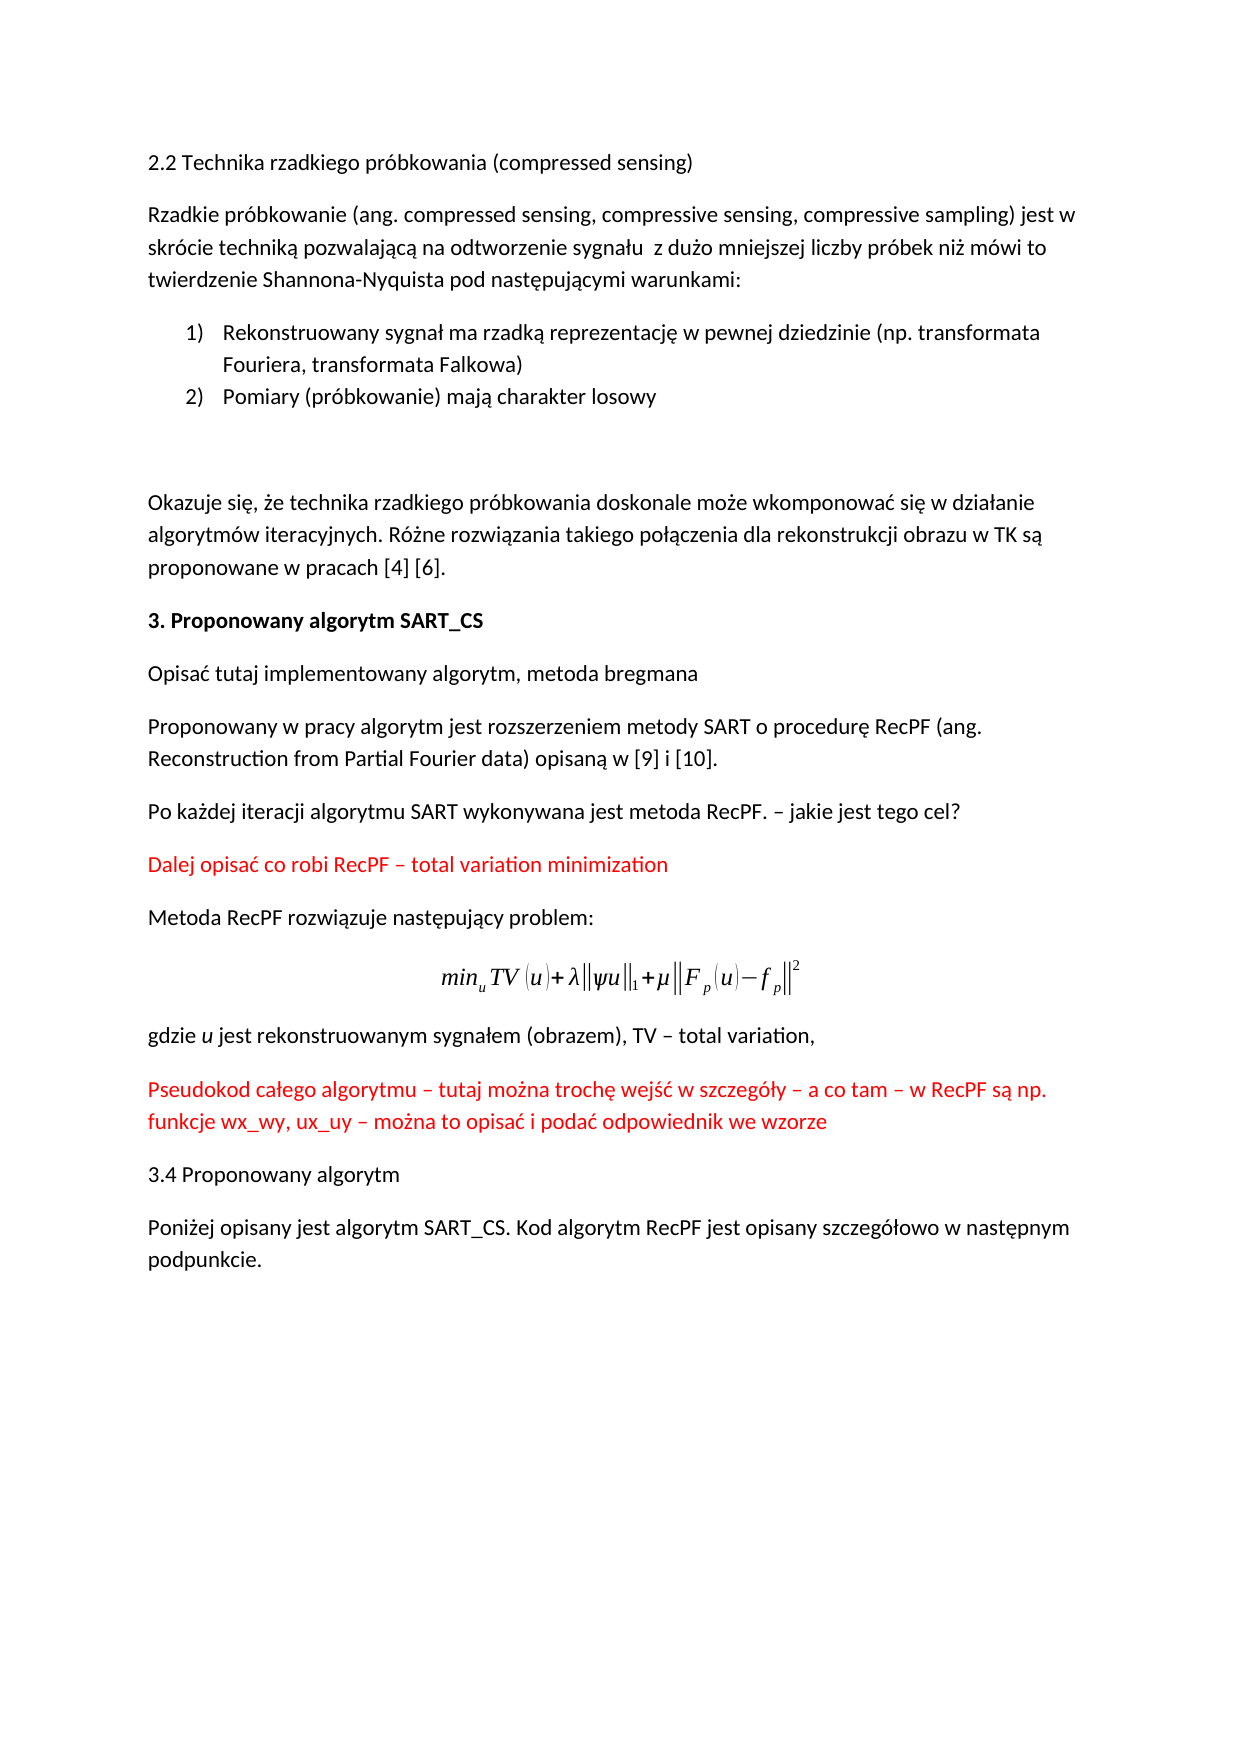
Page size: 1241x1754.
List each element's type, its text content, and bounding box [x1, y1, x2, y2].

text Opisać tutaj implementowany algorytm, metoda bregmana [148, 659, 1093, 687]
text 3. Proponowany algorytm SART_CS [148, 606, 1093, 634]
text gdzie u jest rekonstruowanym sygnałem (obrazem), TV – total variation, [148, 1022, 1093, 1050]
text Pseudokod całego algorytmu – tutaj można trochę wejść w szczegóły – a co tam – w RecPF są np. funkcje wx_wy, ux_uy – można to opisać i podać odpowiednik we wzorze [148, 1075, 1093, 1135]
list Rekonstruowany sygnał ma rzadką reprezentację w pewnej dziedzinie (np. transformata Fouriera, transformata Falkowa) [185, 318, 1093, 378]
text 3.4 Proponowany algorytm [148, 1160, 1093, 1188]
text 2.2 Technika rzadkiego próbkowania (compressed sensing) [148, 148, 1093, 176]
text Dalej opisać co robi RecPF – total variation minimization [148, 850, 1093, 878]
text Okazuje się, że technika rzadkiego próbkowania doskonale może wkomponować się w działanie algorytmów iteracyjnych. Różne rozwiązania takiego połączenia dla rekonstrukcji obrazu w TK są proponowane w pracach [4] [6]. [148, 488, 1093, 581]
text Po każdej iteracji algorytmu SART wykonywana jest metoda RecPF. – jakie jest tego cel? [148, 797, 1093, 825]
text Poniżej opisany jest algorytm SART_CS. Kod algorytm RecPF jest opisany szczegółowo w następnym podpunkcie. [148, 1213, 1093, 1273]
text Metoda RecPF rozwiązuje następujący problem: [148, 903, 1093, 931]
text Rzadkie próbkowanie (ang. compressed sensing, compressive sensing, compressive sampling) jest w skrócie techniką pozwalającą na odtworzenie sygnału z dużo mniejszej liczby próbek niż mówi to twierdzenie Shannona-Nyquista pod następującymi warunkami: [148, 201, 1093, 293]
list Pomiary (próbkowanie) mają charakter losowy [185, 382, 1093, 410]
text Proponowany w pracy algorytm jest rozszerzeniem metody SART o procedurę RecPF (ang. Reconstruction from Partial Fourier data) opisaną w [9] i [10]. [148, 712, 1093, 772]
